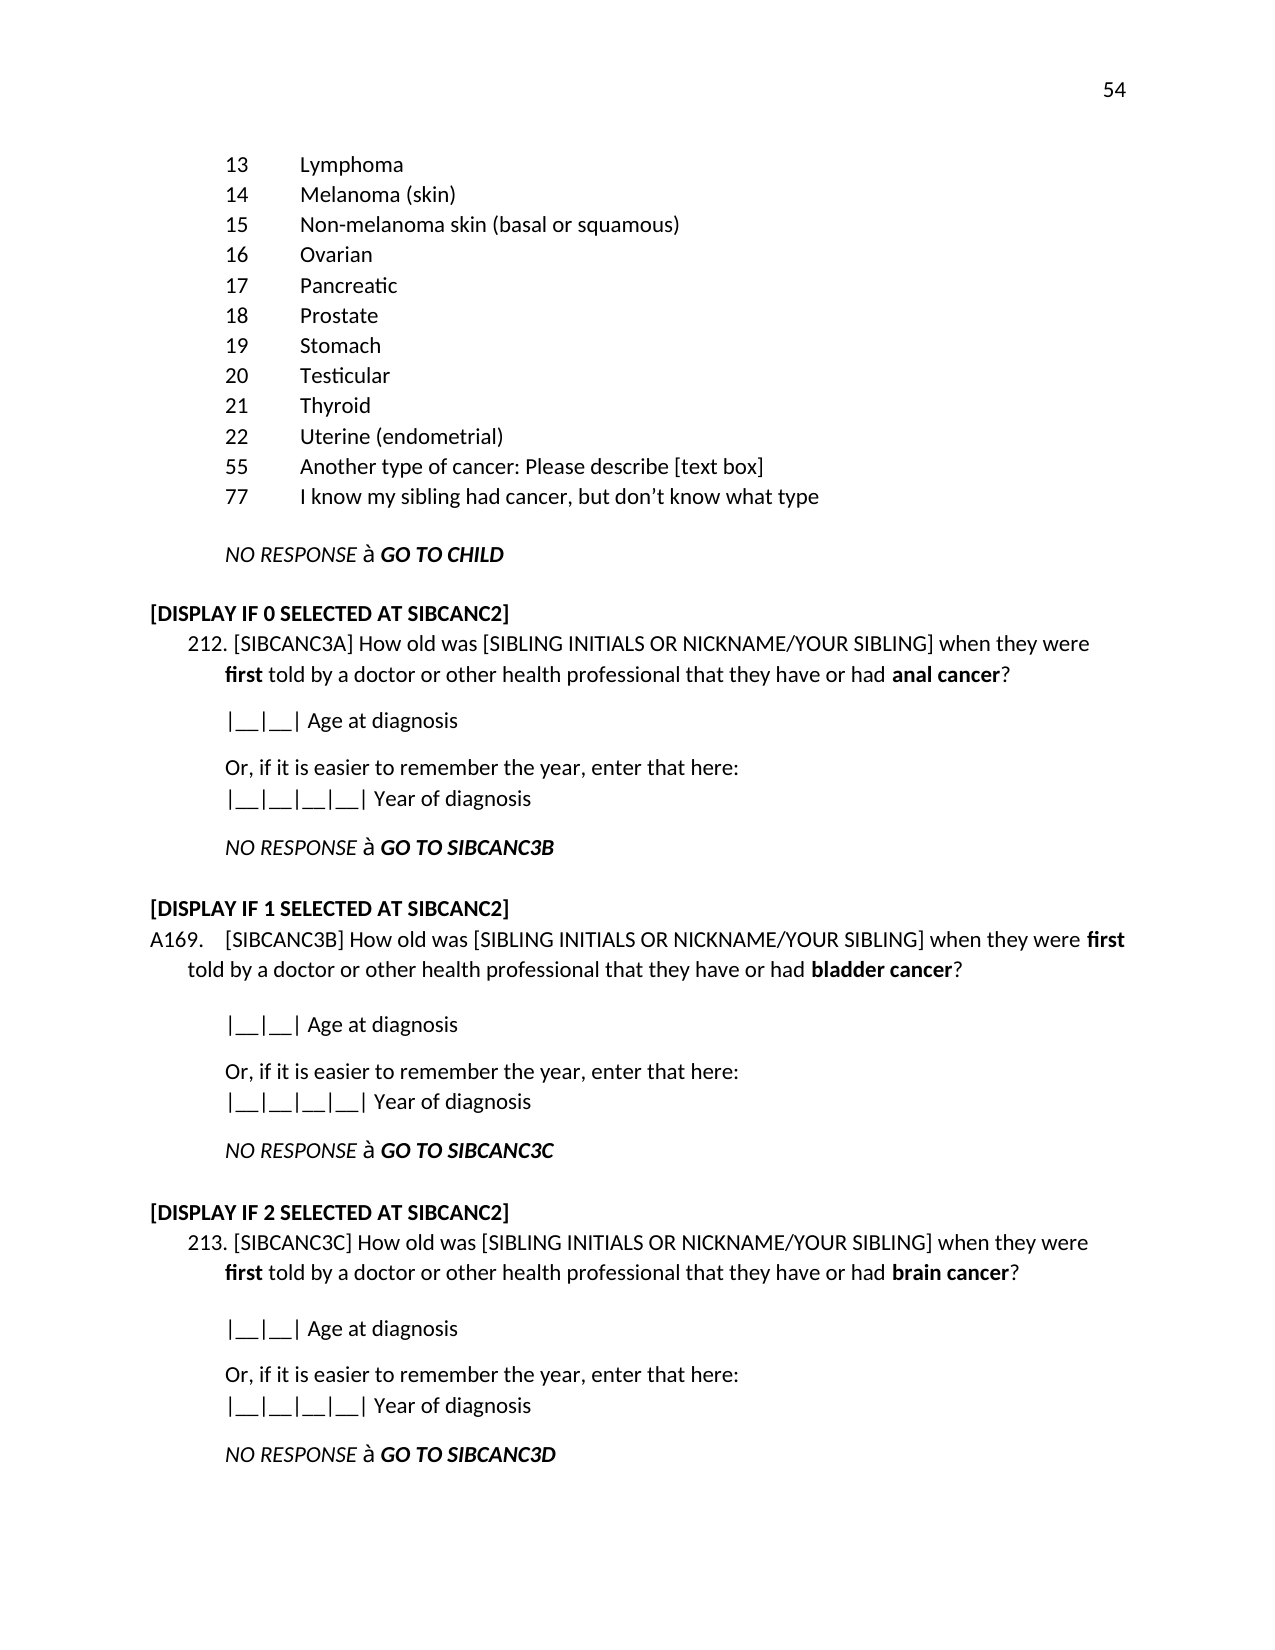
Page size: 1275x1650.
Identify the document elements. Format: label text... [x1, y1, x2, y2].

text Or, if it is easier to remember the year, enter that here: [225, 753, 1125, 781]
text |__|__| Age at diagnosis [225, 1314, 1125, 1342]
text NO RESPONSE à GO TO CHILD [150, 537, 1125, 569]
list [SIBCANC3C] How old was [SIBLING INITIALS OR NICKNAME/YOUR SIBLING] when they were first told by a doctor or other health professional that they have or had brain cancer? [187, 1228, 1125, 1286]
text 17 Pancreatic [225, 271, 1125, 299]
text [DISPLAY IF 1 SELECTED AT SIBCANC2] [150, 894, 1125, 922]
text [DISPLAY IF 0 SELECTED AT SIBCANC2] [150, 599, 1125, 627]
text |__|__| Age at diagnosis [225, 707, 1125, 734]
text [DISPLAY IF 2 SELECTED AT SIBCANC2] [150, 1198, 1125, 1226]
text |__|__| Age at diagnosis [225, 1010, 1125, 1038]
text Or, if it is easier to remember the year, enter that here: [225, 1361, 1125, 1388]
text NO RESPONSE à GO TO SIBCANC3C [150, 1134, 1125, 1165]
text NO RESPONSE à GO TO SIBCANC3D [187, 1438, 1125, 1469]
list [SIBCANC3A] How old was [SIBLING INITIALS OR NICKNAME/YOUR SIBLING] when they were first told by a doctor or other health professional that they have or had anal cancer? [187, 629, 1125, 688]
text |__|__|__|__| Year of diagnosis [225, 1391, 1125, 1419]
text |__|__|__|__| Year of diagnosis [225, 784, 1125, 812]
text 55 Another type of cancer: Please describe [text box] [225, 452, 1125, 480]
text 19 Stomach [225, 331, 1125, 359]
text 77 I know my sibling had cancer, but don’t know what type [225, 482, 1125, 510]
list [SIBCANC3B] How old was [SIBLING INITIALS OR NICKNAME/YOUR SIBLING] when they were first told by a doctor or other health professional that they have or had bladder cancer? [150, 925, 1125, 983]
text 13 Lymphoma [225, 150, 1125, 178]
text Or, if it is easier to remember the year, enter that here: [225, 1057, 1125, 1085]
text 20 Testicular [225, 361, 1125, 389]
text 16 Ovarian [225, 241, 1125, 269]
text 14 Melanoma (skin) [225, 180, 1125, 208]
text NO RESPONSE à GO TO SIBCANC3B [187, 831, 1125, 862]
text 22 Uterine (endometrial) [225, 422, 1125, 450]
text 18 Prostate [225, 301, 1125, 329]
text |__|__|__|__| Year of diagnosis [225, 1087, 1125, 1115]
text 21 Thyroid [225, 392, 1125, 420]
text 15 Non-melanoma skin (basal or squamous) [225, 210, 1125, 238]
